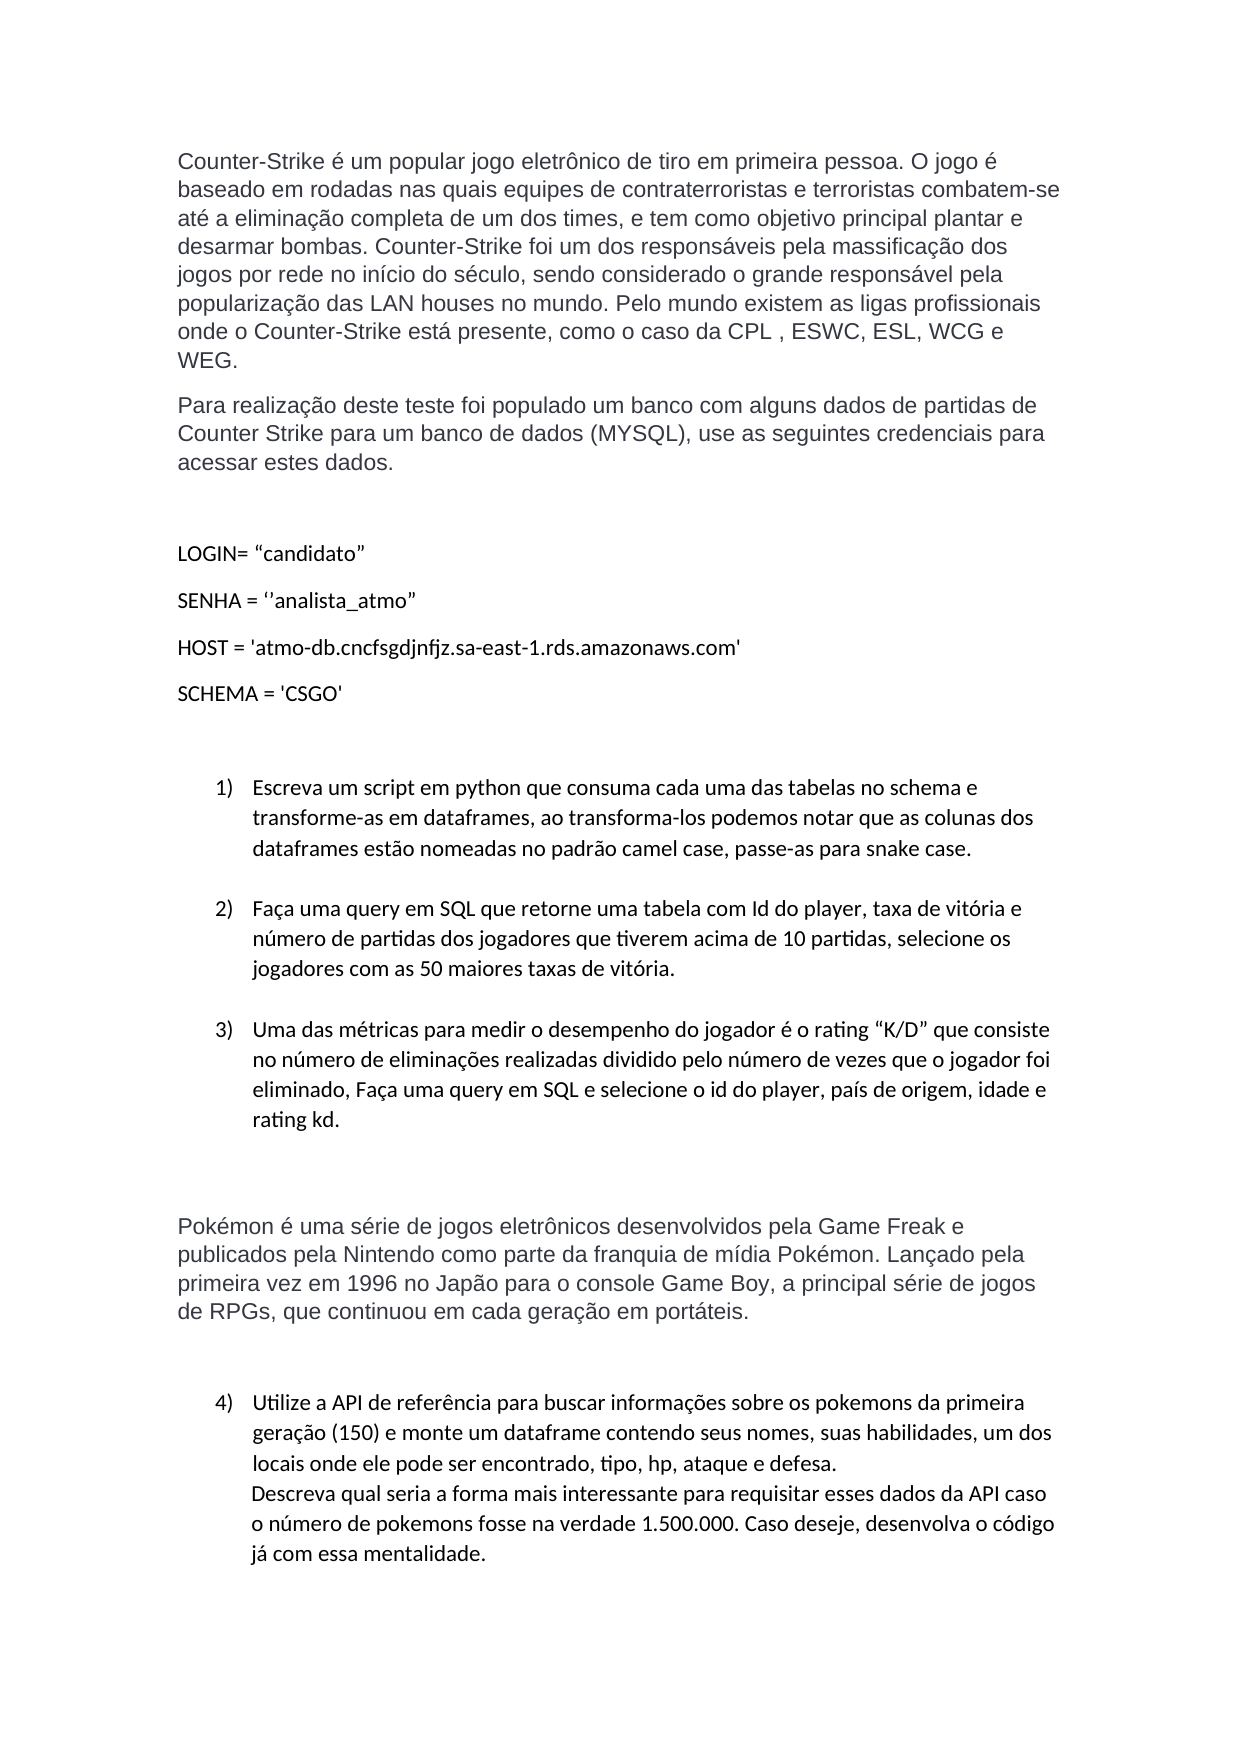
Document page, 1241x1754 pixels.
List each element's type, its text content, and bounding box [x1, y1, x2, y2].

text SENHA = ‘’analista_atmo” [177, 586, 1063, 614]
list Faça uma query em SQL que retorne uma tabela com Id do player, taxa de vitória e número de partidas dos jogadores que tiverem acima de 10 partidas, selecione os jogadores com as 50 maiores taxas de vitória. [215, 894, 1063, 982]
text SCHEMA = 'CSGO' [177, 679, 1063, 707]
text HOST = 'atmo-db.cncfsgdjnfjz.sa-east-1.rds.amazonaws.com' [177, 633, 1063, 661]
text Counter-Strike é um popular jogo eletrônico de tiro em primeira pessoa. O jogo é baseado em rodadas nas quais equipes de contraterroristas e terroristas combatem-se até a eliminação completa de um dos times, e tem como objetivo principal plantar e desarmar bombas. Counter-Strike foi um dos responsáveis pela massificação dos jogos por rede no início do século, sendo considerado o grande responsável pela popularização das LAN houses no mundo. Pelo mundo existem as ligas profissionais onde o Counter-Strike está presente, como o caso da CPL , ESWC, ESL, WCG e WEG. [177, 148, 1063, 373]
text Para realização deste teste foi populado um banco com alguns dados de partidas de Counter Strike para um banco de dados (MYSQL), use as seguintes credenciais para acessar estes dados. [177, 392, 1063, 475]
text Pokémon é uma série de jogos eletrônicos desenvolvidos pela Game Freak e publicados pela Nintendo como parte da franquia de mídia Pokémon. Lançado pela primeira vez em 1996 no Japão para o console Game Boy, a principal série de jogos de RPGs, que continuou em cada geração em portáteis. [177, 1213, 1063, 1324]
list Utilize a API de referência para buscar informações sobre os pokemons da primeira geração (150) e monte um dataframe contendo seus nomes, suas habilidades, um dos locais onde ele pode ser encontrado, tipo, hp, ataque e defesa. [215, 1388, 1063, 1477]
text LOGIN= “candidato” [177, 539, 1063, 567]
list Uma das métricas para medir o desempenho do jogador é o rating “K/D” que consiste no número de eliminações realizadas dividido pelo número de vezes que o jogador foi eliminado, Faça uma query em SQL e selecione o id do player, país de origem, idade e rating kd. [215, 1015, 1063, 1133]
list Descreva qual seria a forma mais interessante para requisitar esses dados da API caso o número de pokemons fosse na verdade 1.500.000. Caso deseje, desenvolva o código já com essa mentalidade. [251, 1479, 1063, 1567]
list Escreva um script em python que consuma cada uma das tabelas no schema e transforme-as em dataframes, ao transforma-los podemos notar que as colunas dos dataframes estão nomeadas no padrão camel case, passe-as para snake case. [215, 773, 1063, 862]
